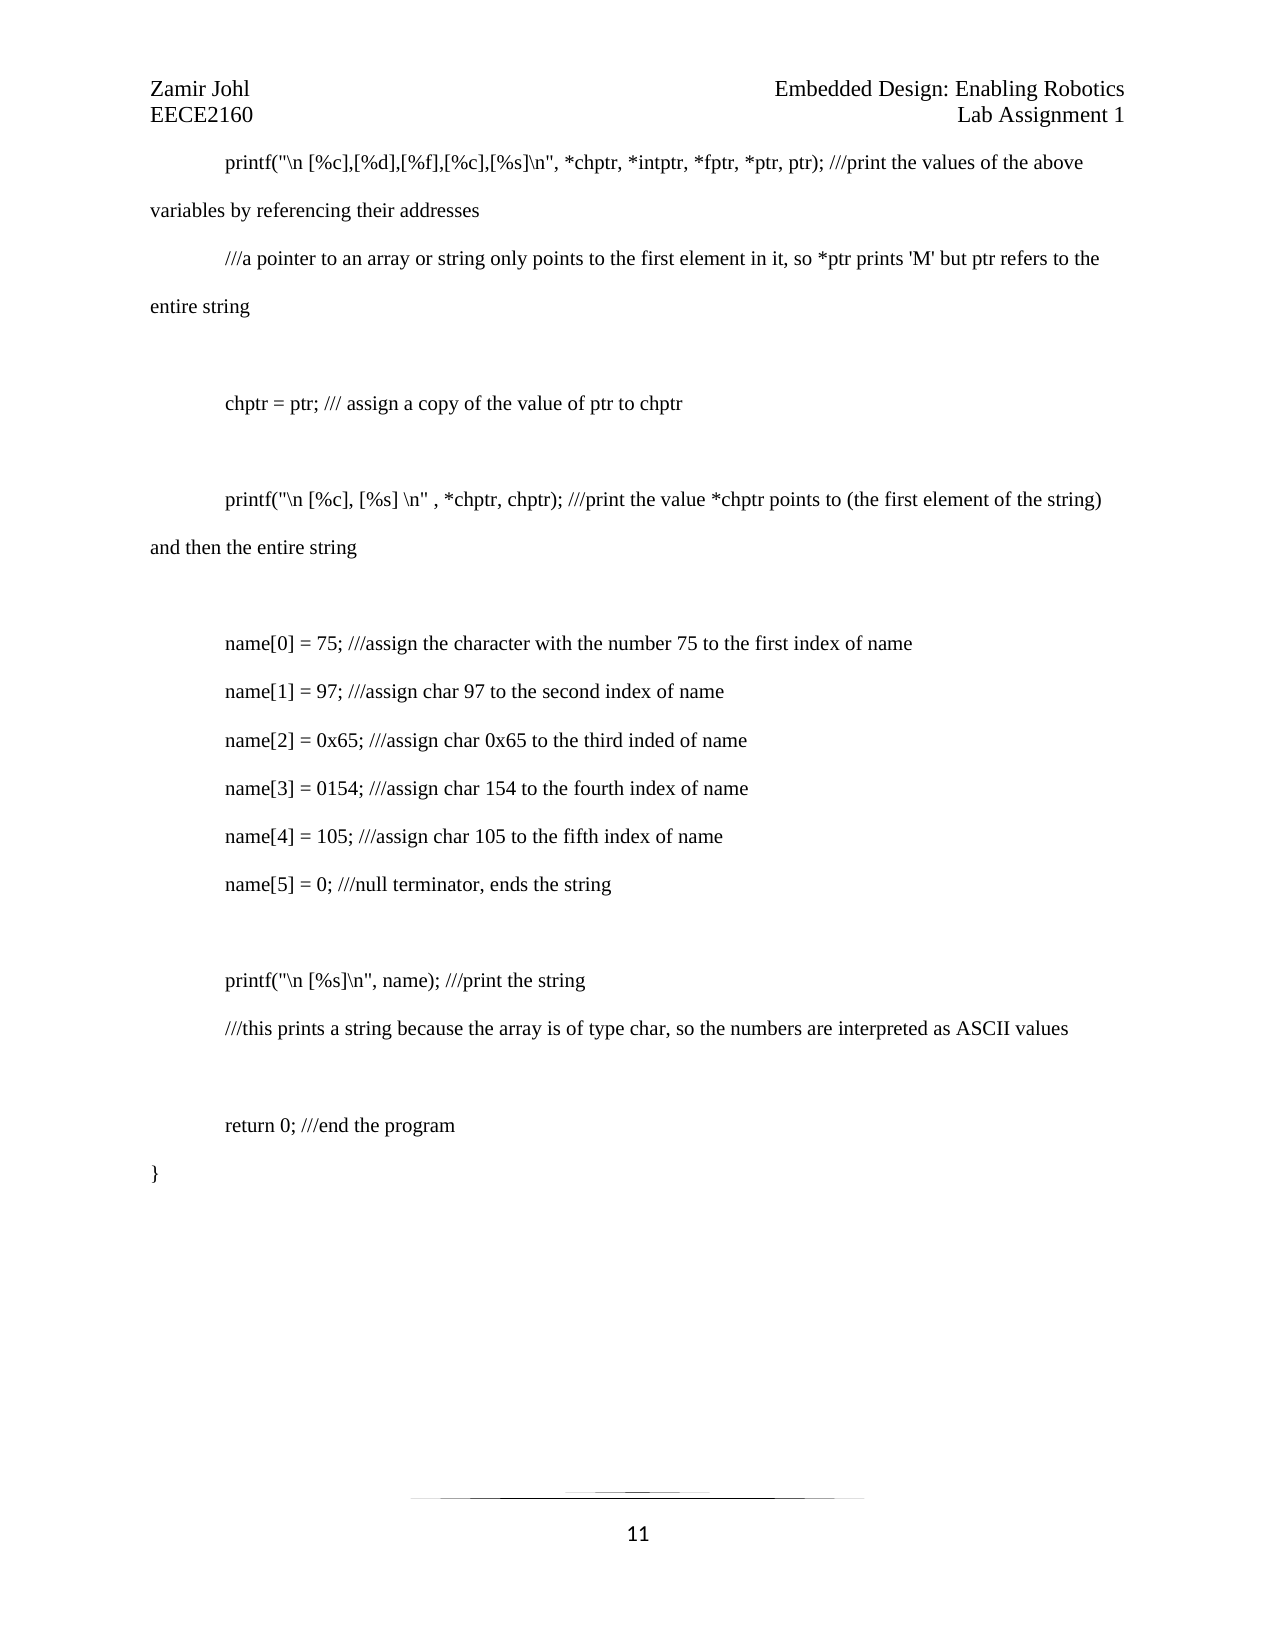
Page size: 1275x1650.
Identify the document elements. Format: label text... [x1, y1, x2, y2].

text } [150, 1161, 1125, 1185]
text name[3] = 0154; ///assign char 154 to the fourth index of name [150, 776, 1125, 800]
text printf("\n [%s]\n", name); ///print the string [150, 968, 1125, 992]
text name[0] = 75; ///assign the character with the number 75 to the first index of name [150, 631, 1125, 655]
text name[1] = 97; ///assign char 97 to the second index of name [150, 679, 1125, 703]
text printf("\n [%c], [%s] \n" , *chptr, chptr); ///print the value *chptr points to (the first element of the string) and then the entire string [150, 487, 1125, 559]
text name[2] = 0x65; ///assign char 0x65 to the third inded of name [150, 727, 1125, 752]
text ///this prints a string because the array is of type char, so the numbers are interpreted as ASCII values [150, 1016, 1125, 1040]
text chptr = ptr; /// assign a copy of the value of ptr to chptr [150, 391, 1125, 415]
text name[4] = 105; ///assign char 105 to the fifth index of name [150, 824, 1125, 848]
text name[5] = 0; ///null terminator, ends the string [150, 872, 1125, 896]
text ///a pointer to an array or string only points to the first element in it, so *ptr prints 'M' but ptr refers to the entire string [150, 246, 1125, 318]
text printf("\n [%c],[%d],[%f],[%c],[%s]\n", *chptr, *intptr, *fptr, *ptr, ptr); ///print the values of the above variables by referencing their addresses [150, 150, 1125, 222]
text return 0; ///end the program [150, 1112, 1125, 1137]
